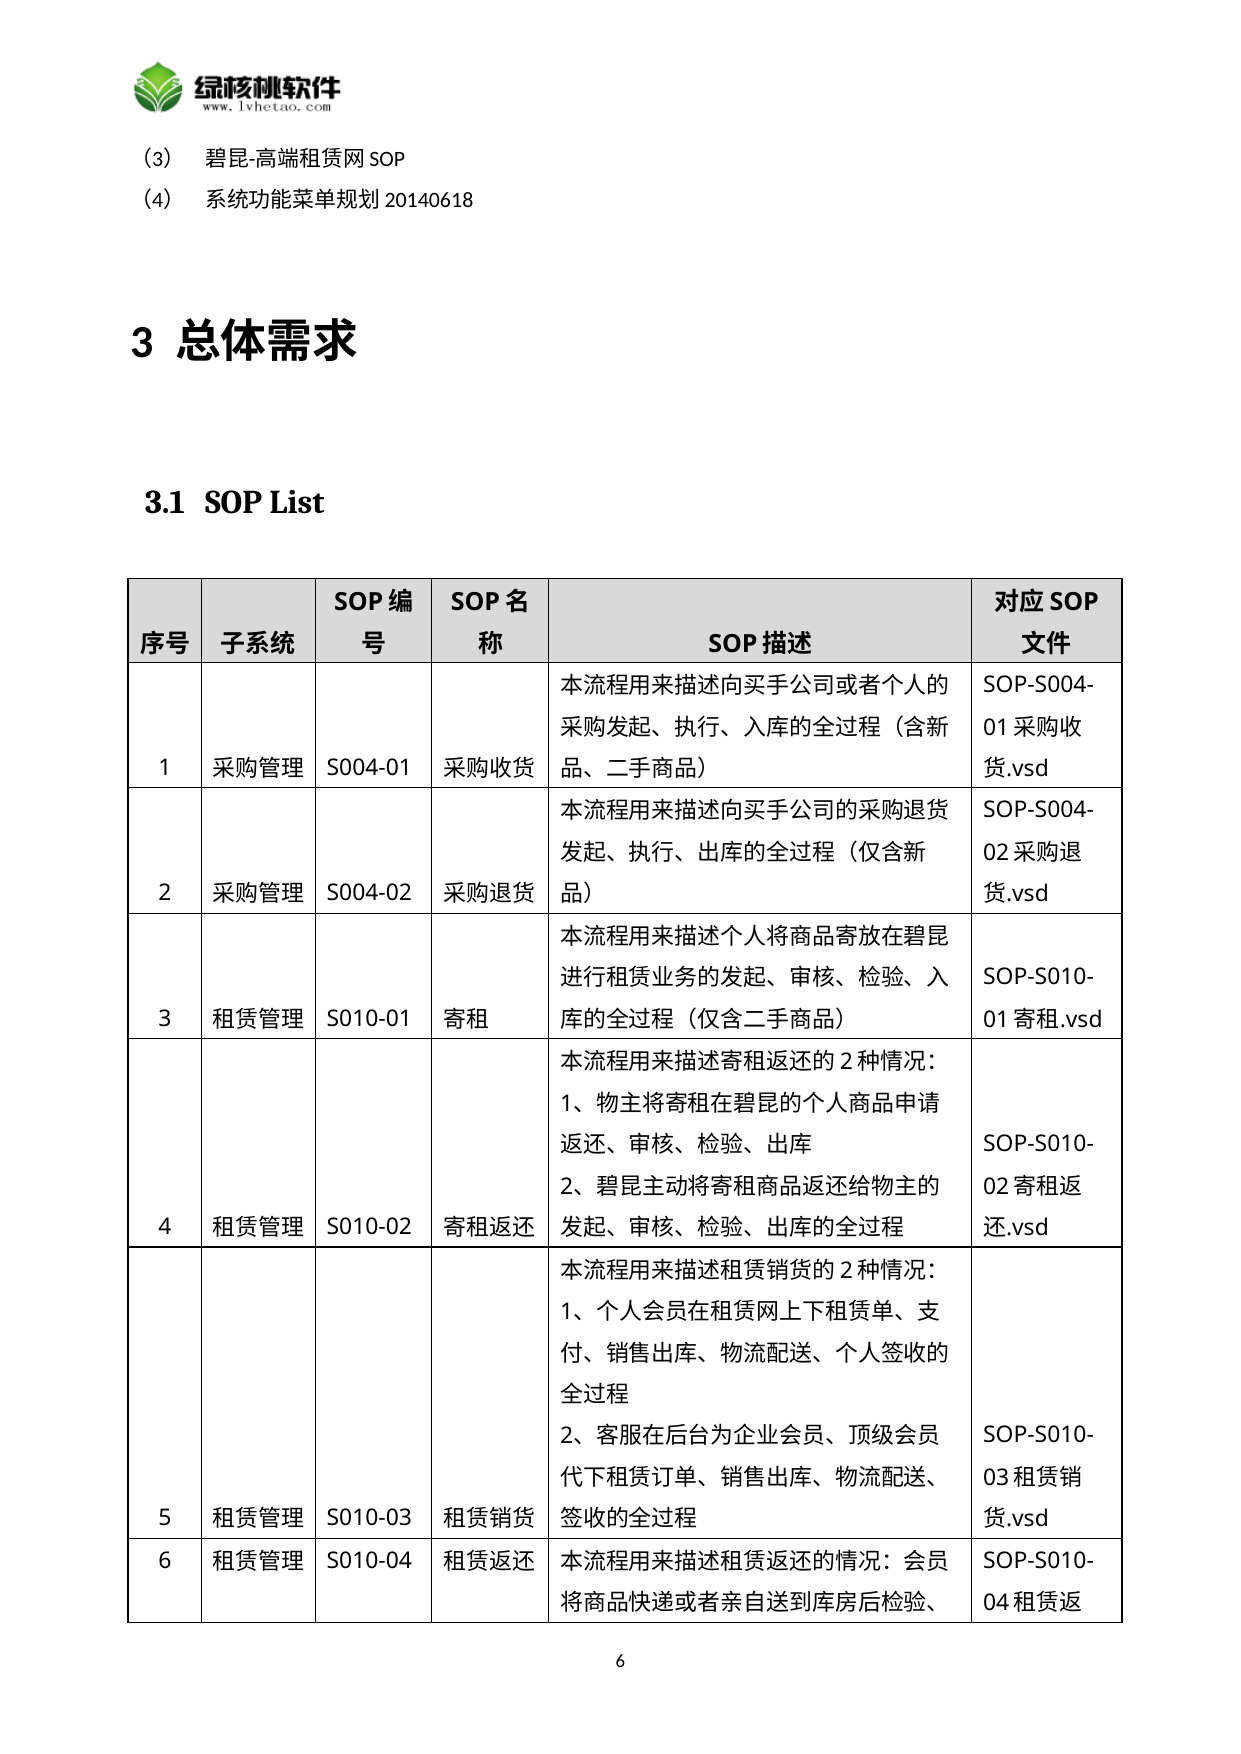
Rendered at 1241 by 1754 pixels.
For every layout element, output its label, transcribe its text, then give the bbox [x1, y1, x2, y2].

picture [129, 59, 346, 116]
table_cell 2 [129, 788, 201, 913]
table_cell SOP-S004-02采购退货.vsd [972, 788, 1121, 913]
table_cell SOP-S010-02寄租返还.vsd [972, 1039, 1121, 1246]
list 系统功能菜单规划20140618 [130, 177, 1110, 219]
table_cell SOP-S010-01寄租.vsd [972, 914, 1121, 1038]
table_cell 寄租返还 [432, 1039, 548, 1246]
table_cell S004-01 [316, 663, 431, 787]
table_header SOP描述 [549, 579, 971, 662]
table_cell 5 [129, 1248, 201, 1538]
table_cell 6 [129, 1539, 201, 1622]
table_header 序号 [129, 579, 201, 662]
table_cell S010-01 [316, 914, 431, 1038]
table_header 子系统 [202, 579, 315, 662]
table_cell 采购收货 [432, 663, 548, 787]
table_cell SOP-S010-03租赁销货.vsd [972, 1248, 1121, 1538]
table_cell 租赁管理 [202, 1539, 315, 1622]
table_header 对应SOP文件 [972, 579, 1121, 662]
table_cell 本流程用来描述寄租返还的2种情况： 1、物主将寄租在碧昆的个人商品申请返还、审核、检验、出库 2、碧昆主动将寄租商品返还给物主的发起、审核、检验、出库的全过程 [549, 1039, 971, 1246]
table_cell 1 [129, 663, 201, 787]
table_cell S004-02 [316, 788, 431, 913]
table_cell 租赁销货 [432, 1248, 548, 1538]
table_cell 本流程用来描述向买手公司或者个人的采购发起、执行、入库的全过程（含新品、二手商品） [549, 663, 971, 787]
subtitle SOP List [145, 481, 1110, 523]
table_cell 3 [129, 914, 201, 1038]
table_cell 4 [129, 1039, 201, 1246]
table_cell 采购管理 [202, 788, 315, 913]
table_cell 本流程用来描述向买手公司的采购退货发起、执行、出库的全过程（仅含新品） [549, 788, 971, 913]
table_cell 本流程用来描述租赁销货的2种情况： 1、个人会员在租赁网上下租赁单、支付、销售出库、物流配送、个人签收的全过程 2、客服在后台为企业会员、顶级会员代下租赁订单、销售出库、物流配送、签收的全过程 [549, 1248, 971, 1538]
table_cell S010-03 [316, 1248, 431, 1538]
table_header SOP名称 [432, 579, 548, 662]
table_cell S010-02 [316, 1039, 431, 1246]
table_cell 租赁管理 [202, 914, 315, 1038]
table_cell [549, 1539, 971, 1622]
table_cell 本流程用来描述个人将商品寄放在碧昆进行租赁业务的发起、审核、检验、入库的全过程（仅含二手商品） [549, 914, 971, 1038]
table_cell SOP-S010-04租赁返还.vsd [972, 1539, 1121, 1622]
table_cell 寄租 [432, 914, 548, 1038]
list 碧昆-高端租赁网SOP [130, 136, 1110, 177]
table_cell S010-04 [316, 1539, 431, 1622]
table_cell 租赁管理 [202, 1039, 315, 1246]
table_cell 采购退货 [432, 788, 548, 913]
table_cell SOP-S004-01采购收货.vsd [972, 663, 1121, 787]
subtitle 总体需求 [130, 296, 1110, 378]
table_cell 租赁返还 [432, 1539, 548, 1622]
table_cell 采购管理 [202, 663, 315, 787]
table_header SOP编号 [316, 579, 431, 662]
table_cell 租赁管理 [202, 1248, 315, 1538]
